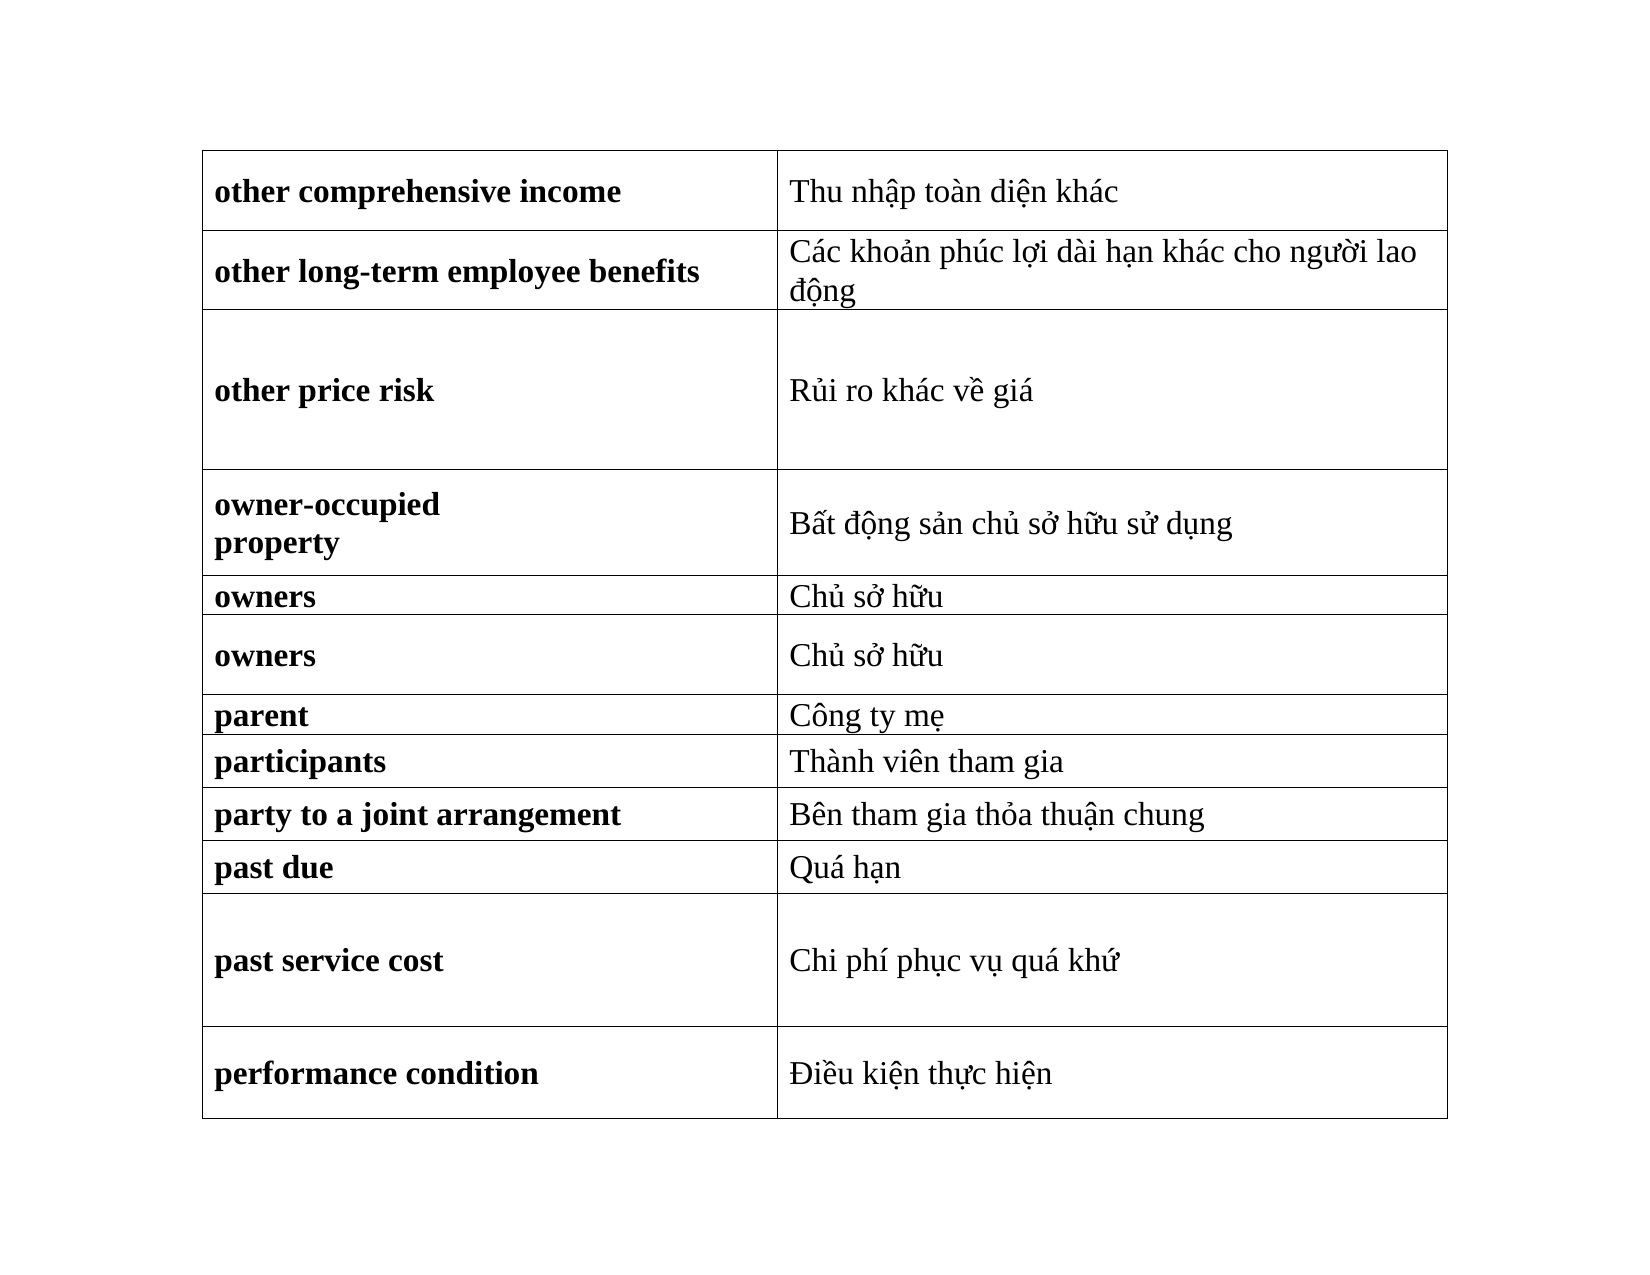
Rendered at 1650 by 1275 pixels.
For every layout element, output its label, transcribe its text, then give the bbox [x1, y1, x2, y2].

table_cell Chủ sở hữu [778, 576, 1447, 614]
table_cell other comprehensive income [203, 151, 777, 230]
table_cell Thu nhập toàn diện khác [778, 151, 1447, 230]
table_cell past service cost [203, 894, 777, 1026]
table_cell Bên tham gia thỏa thuận chung [778, 788, 1447, 840]
table_cell Rủi ro khác về giá [778, 310, 1447, 469]
table_cell Các khoản phúc lợi dài hạn khác cho người lao động [778, 231, 1447, 309]
table_cell Chi phí phục vụ quá khứ [778, 894, 1447, 1026]
table_cell participants [203, 735, 777, 787]
table_cell parent [203, 695, 777, 733]
table_cell owners [203, 615, 777, 694]
table_cell Quá hạn [778, 841, 1447, 893]
table_cell other long-term employee benefits [203, 231, 777, 309]
table_cell past due [203, 841, 777, 893]
table_cell Bất động sản chủ sở hữu sử dụng [778, 470, 1447, 575]
table_cell owner-occupied property [203, 470, 777, 575]
table_cell Công ty mẹ [778, 695, 1447, 733]
table_cell performance condition [203, 1027, 777, 1118]
table_cell Chủ sở hữu [778, 615, 1447, 694]
table_cell Điều kiện thực hiện [778, 1027, 1447, 1118]
table_cell Thành viên tham gia [778, 735, 1447, 787]
table_cell owners [203, 576, 777, 614]
table_cell other price risk [203, 310, 777, 469]
table_cell party to a joint arrangement [203, 788, 777, 840]
